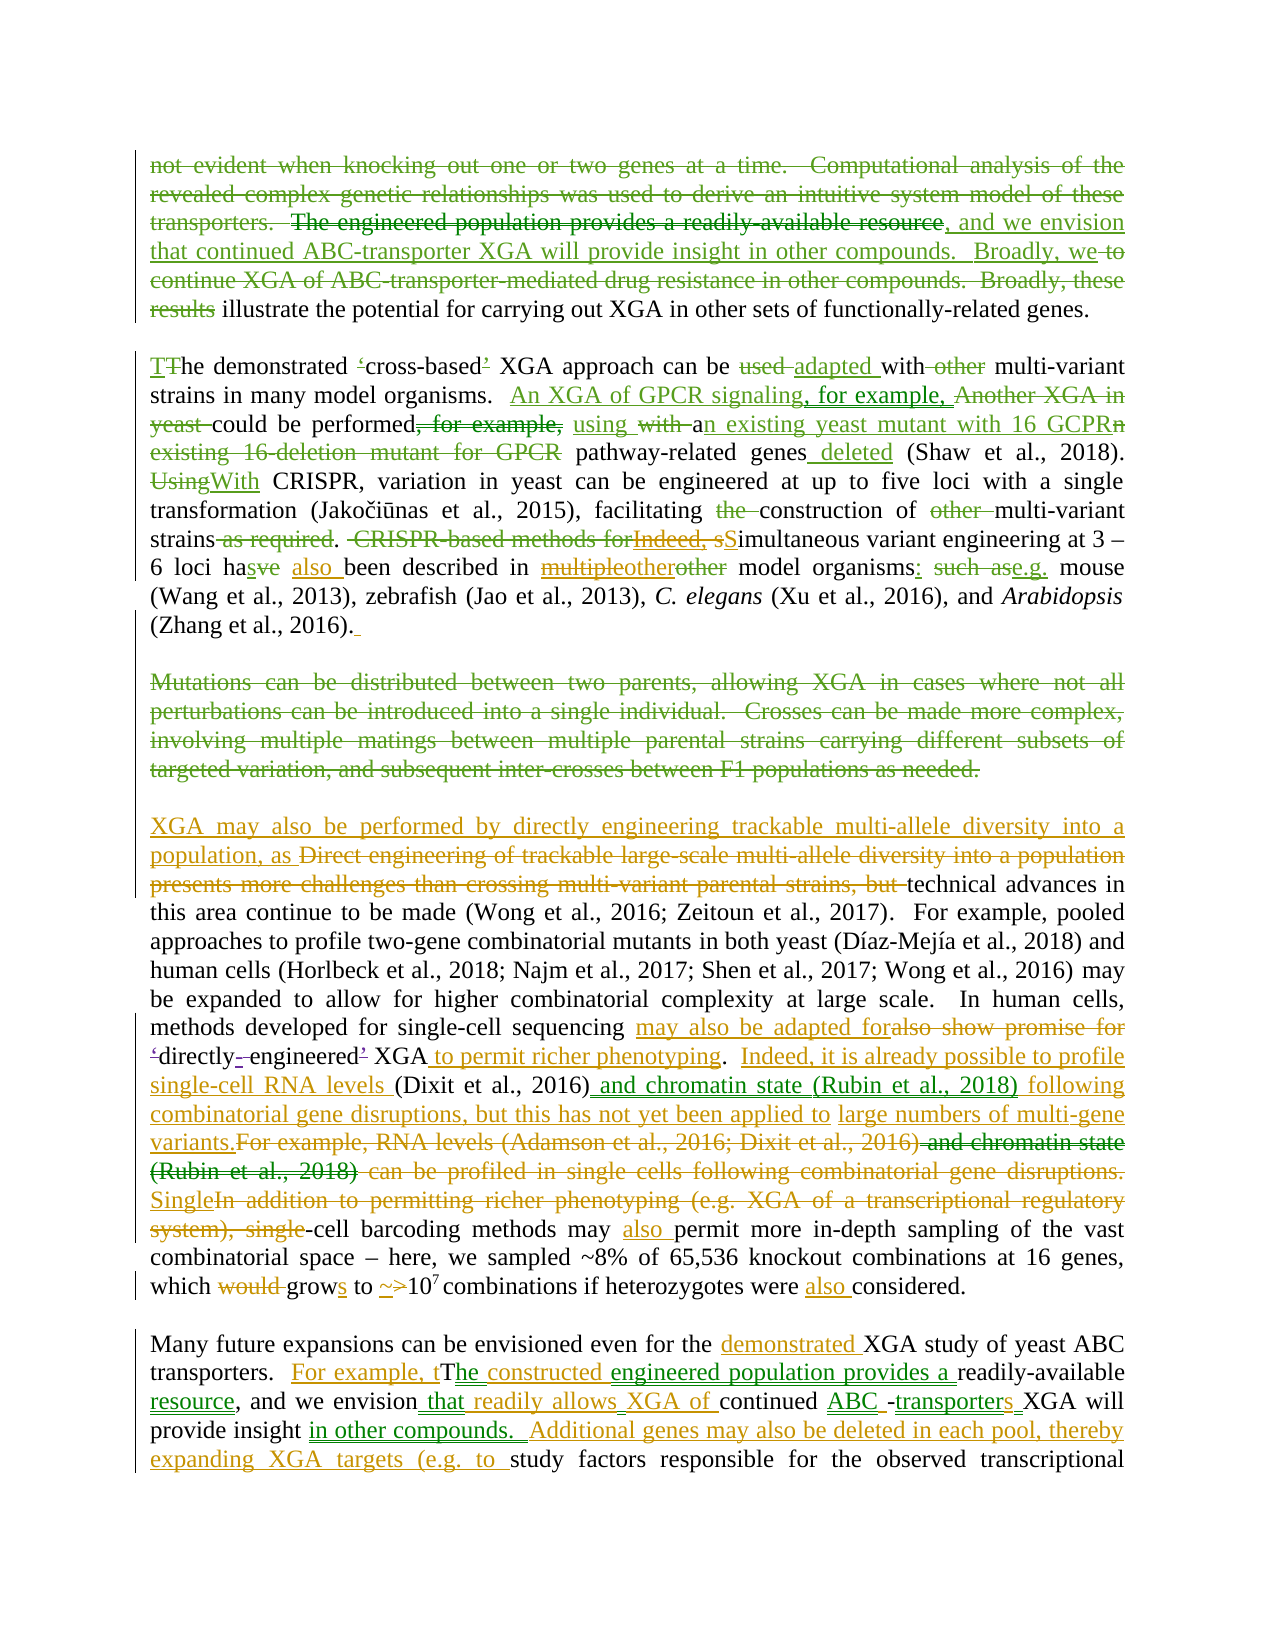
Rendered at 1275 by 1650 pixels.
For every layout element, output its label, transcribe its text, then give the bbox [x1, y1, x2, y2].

text illustrate the potential for carrying out XGA in other sets of functionally-related genes. [150, 282, 1125, 322]
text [150, 1329, 1125, 1472]
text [150, 150, 1125, 166]
text technical advances in this area continue to be made (Wong et al., 2016; Zeitoun et al., 2017). For example, pooled approaches to profile two-gene combinatorial mutants in both yeast (Díaz-Mejía et al., 2018) and human cells (Horlbeck et al., 2018; Najm et al., 2017; Shen et al., 2017; Wong et al., 2016) may be expanded to allow for higher combinatorial complexity at large scale. In human cells, methods developed for single-cell sequencing directlyengineered XGA. (Dixit et al., 2016) -cell barcoding methods may permit more in-depth sampling of the vast combinatorial space – here, we sampled ~8% of 65,536 knockout combinations at 16 genes, which grow to 107 combinations if heterozygotes were considered. [150, 1172, 1125, 1300]
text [150, 167, 1125, 281]
text he demonstrated cross-based XGA approach can be with multi-variant strains in many model organisms. could be performed a pathway-related genes (Shaw et al., 2018). CRISPR, variation in yeast can be engineered at up to five loci with a single transformation (Jakočiūnas et al., 2015), facilitating construction of multi-variant strains. imultaneous variant engineering at 3 – 6 loci ha been described in model organisms mouse (Wang et al., 2013), zebrafish (Jao et al., 2013), C. elegans (Xu et al., 2016), and Arabidopsis (Zhang et al., 2016). [150, 351, 1125, 639]
text technical advances in this area continue to be made (Wong et al., 2016; Zeitoun et al., 2017). For example, pooled approaches to profile two-gene combinatorial mutants in both yeast (Díaz-Mejía et al., 2018) and human cells (Horlbeck et al., 2018; Najm et al., 2017; Shen et al., 2017; Wong et al., 2016) may be expanded to allow for higher combinatorial complexity at large scale. In human cells, methods developed for single-cell sequencing directlyengineered XGA. (Dixit et al., 2016) -cell barcoding methods may permit more in-depth sampling of the vast combinatorial space – here, we sampled ~8% of 65,536 knockout combinations at 16 genes, which grow to 107 combinations if heterozygotes were considered. [150, 838, 1125, 1172]
